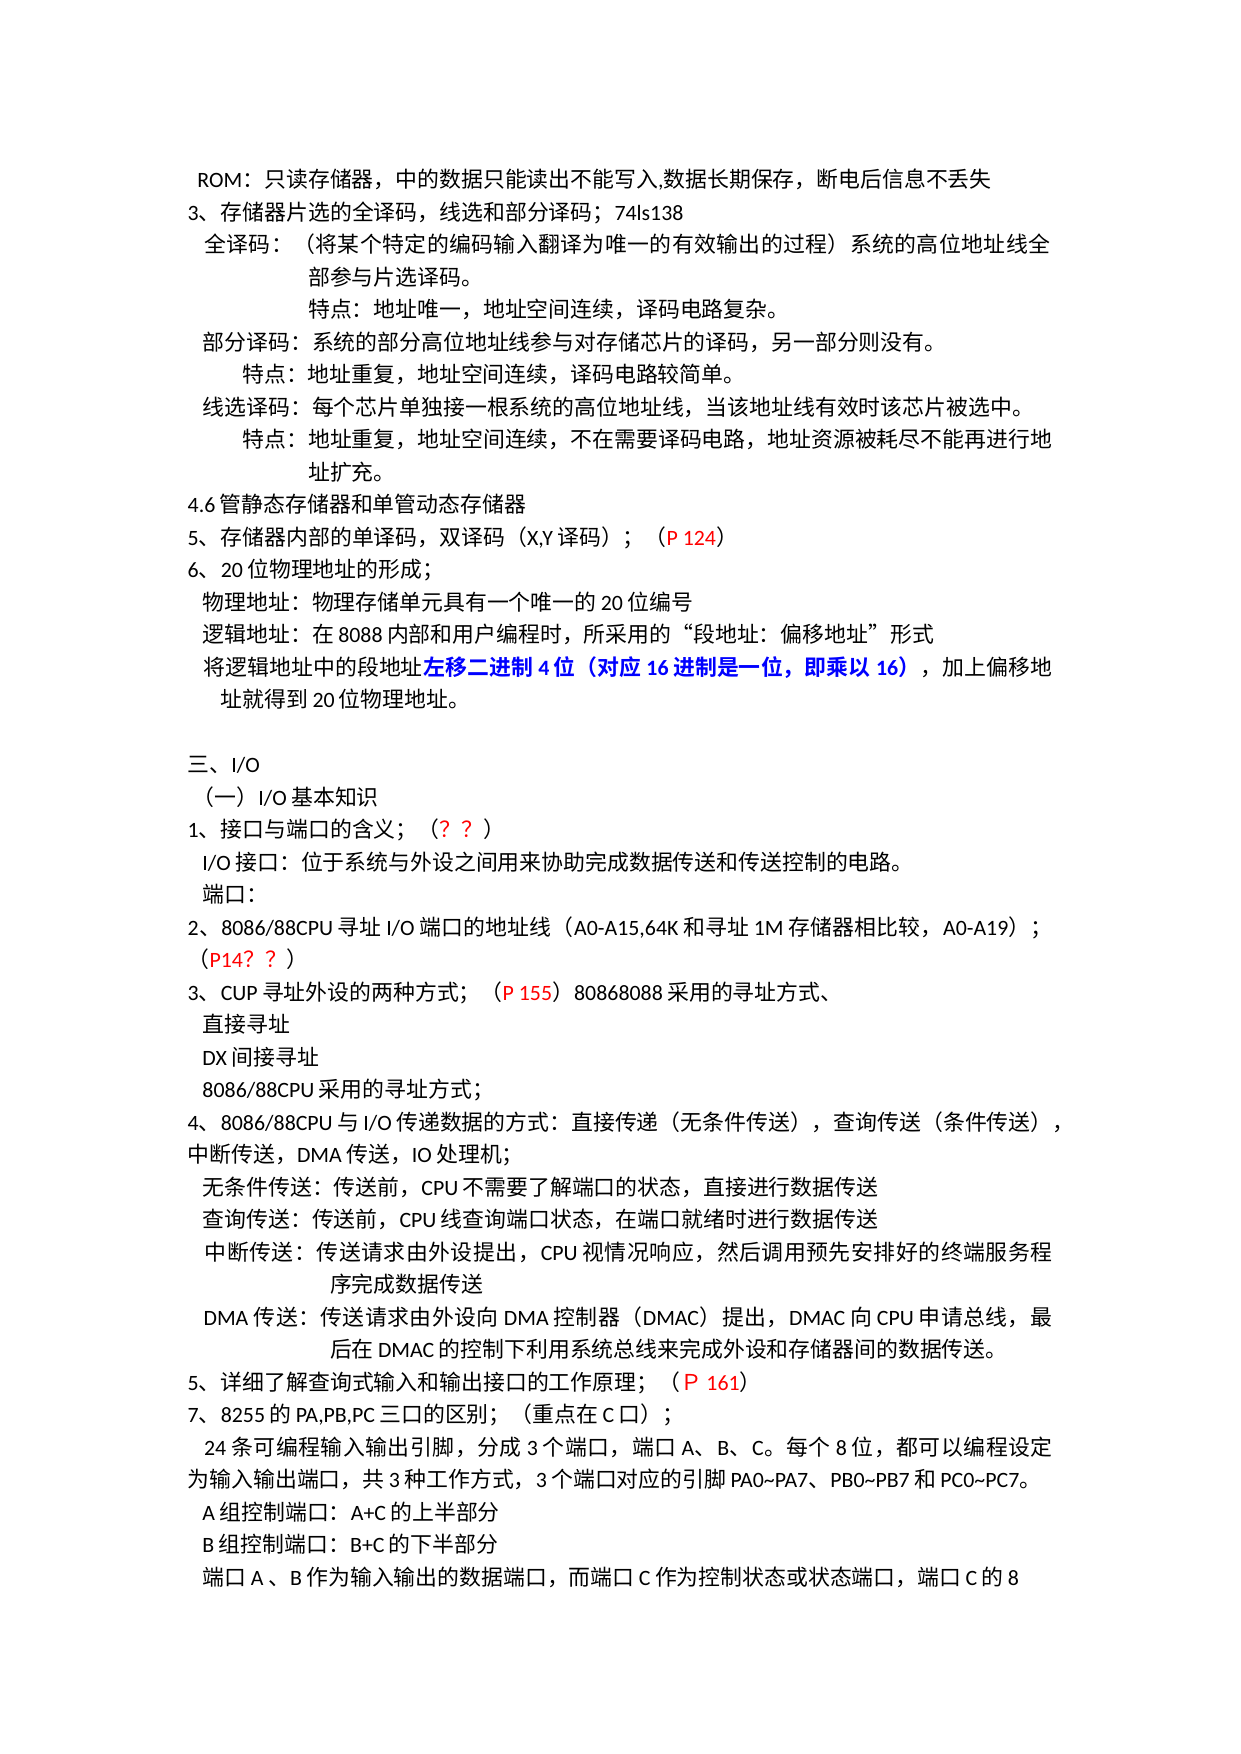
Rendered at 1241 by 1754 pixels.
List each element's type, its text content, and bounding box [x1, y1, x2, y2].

text 24条可编程输入输出引脚，分成3个端口，端口A、B、C。每个8位，都可以编程设定为输入输出端口，共3种工作方式，3个端口对应的引脚PA0~PA7、PB0~PB7和PC0~PC7。 [187, 1429, 1053, 1494]
text 特点：地址唯一，地址空间连续，译码电路复杂。 [308, 292, 1053, 324]
text 全译码：（将某个特定的编码输入翻译为唯一的有效输出的过程）系统的高位地址线全部参与片选译码。 [187, 227, 1053, 292]
text 特点：地址重复，地址空间连续，译码电路较简单。 [187, 357, 1053, 389]
text 1、接口与端口的含义；（？？） [187, 812, 1053, 844]
text 7、8255的PA,PB,PC三口的区别；（重点在C口）； [187, 1397, 1053, 1429]
text 部分译码：系统的部分高位地址线参与对存储芯片的译码，另一部分则没有。 [187, 324, 1053, 357]
text 5、详细了解查询式输入和输出接口的工作原理；（Ｐ161） [187, 1364, 1053, 1397]
text 逻辑地址：在8088内部和用户编程时，所采用的“段地址：偏移地址”形式 [187, 617, 1053, 649]
text 3、CUP寻址外设的两种方式；（P 155）80868088采用的寻址方式、 [187, 974, 1053, 1007]
text 三、I/O [187, 747, 1053, 779]
text 3、存储器片选的全译码，线选和部分译码；74ls138 [187, 194, 1053, 227]
text 5、存储器内部的单译码，双译码（X,Y译码）；（P 124） [187, 519, 1053, 552]
text 端口A 、B作为输入输出的数据端口，而端口C作为控制状态或状态端口，端口C的8 [187, 1559, 1053, 1592]
text 线选译码：每个芯片单独接一根系统的高位地址线，当该地址线有效时该芯片被选中。 [187, 389, 1053, 422]
text 查询传送：传送前，CPU线查询端口状态，在端口就绪时进行数据传送 [187, 1202, 1053, 1234]
text 中断传送：传送请求由外设提出，CPU视情况响应，然后调用预先安排好的终端服务程序完成数据传送 [187, 1234, 1053, 1299]
text 4、8086/88CPU与I/O传递数据的方式：直接传递（无条件传送），查询传送（条件传送），中断传送，DMA传送，IO处理机； [187, 1104, 1053, 1169]
text 直接寻址 [187, 1007, 1053, 1039]
text 特点：地址重复，地址空间连续，不在需要译码电路，地址资源被耗尽不能再进行地址扩充。 [187, 422, 1053, 487]
text I/O接口：位于系统与外设之间用来协助完成数据传送和传送控制的电路。 [187, 844, 1053, 877]
text A组控制端口：A+C的上半部分 [187, 1494, 1053, 1527]
text 2、8086/88CPU寻址I/O端口的地址线（A0-A15,64K和寻址1M存储器相比较，A0-A19）；（P14？？） [187, 909, 1053, 974]
text 物理地址：物理存储单元具有一个唯一的20位编号 [187, 584, 1053, 617]
text ROM：只读存储器，中的数据只能读出不能写入,数据长期保存，断电后信息不丢失 [187, 162, 1053, 194]
text 无条件传送：传送前，CPU不需要了解端口的状态，直接进行数据传送 [187, 1169, 1053, 1202]
text 4.6管静态存储器和单管动态存储器 [187, 487, 1053, 519]
text 8086/88CPU采用的寻址方式； [187, 1072, 1053, 1104]
text DMA传送：传送请求由外设向DMA控制器（DMAC）提出，DMAC向CPU申请总线，最后在DMAC的控制下利用系统总线来完成外设和存储器间的数据传送。 [187, 1299, 1053, 1364]
text DX间接寻址 [187, 1039, 1053, 1072]
text 端口： [187, 877, 1053, 909]
text 6、20位物理地址的形成； [187, 552, 1053, 584]
text （一）I/O基本知识 [187, 779, 1053, 812]
text 将逻辑地址中的段地址左移二进制4位（对应16进制是一位，即乘以16），加上偏移地址就得到20位物理地址。 [187, 649, 1053, 714]
text B组控制端口：B+C的下半部分 [187, 1527, 1053, 1559]
